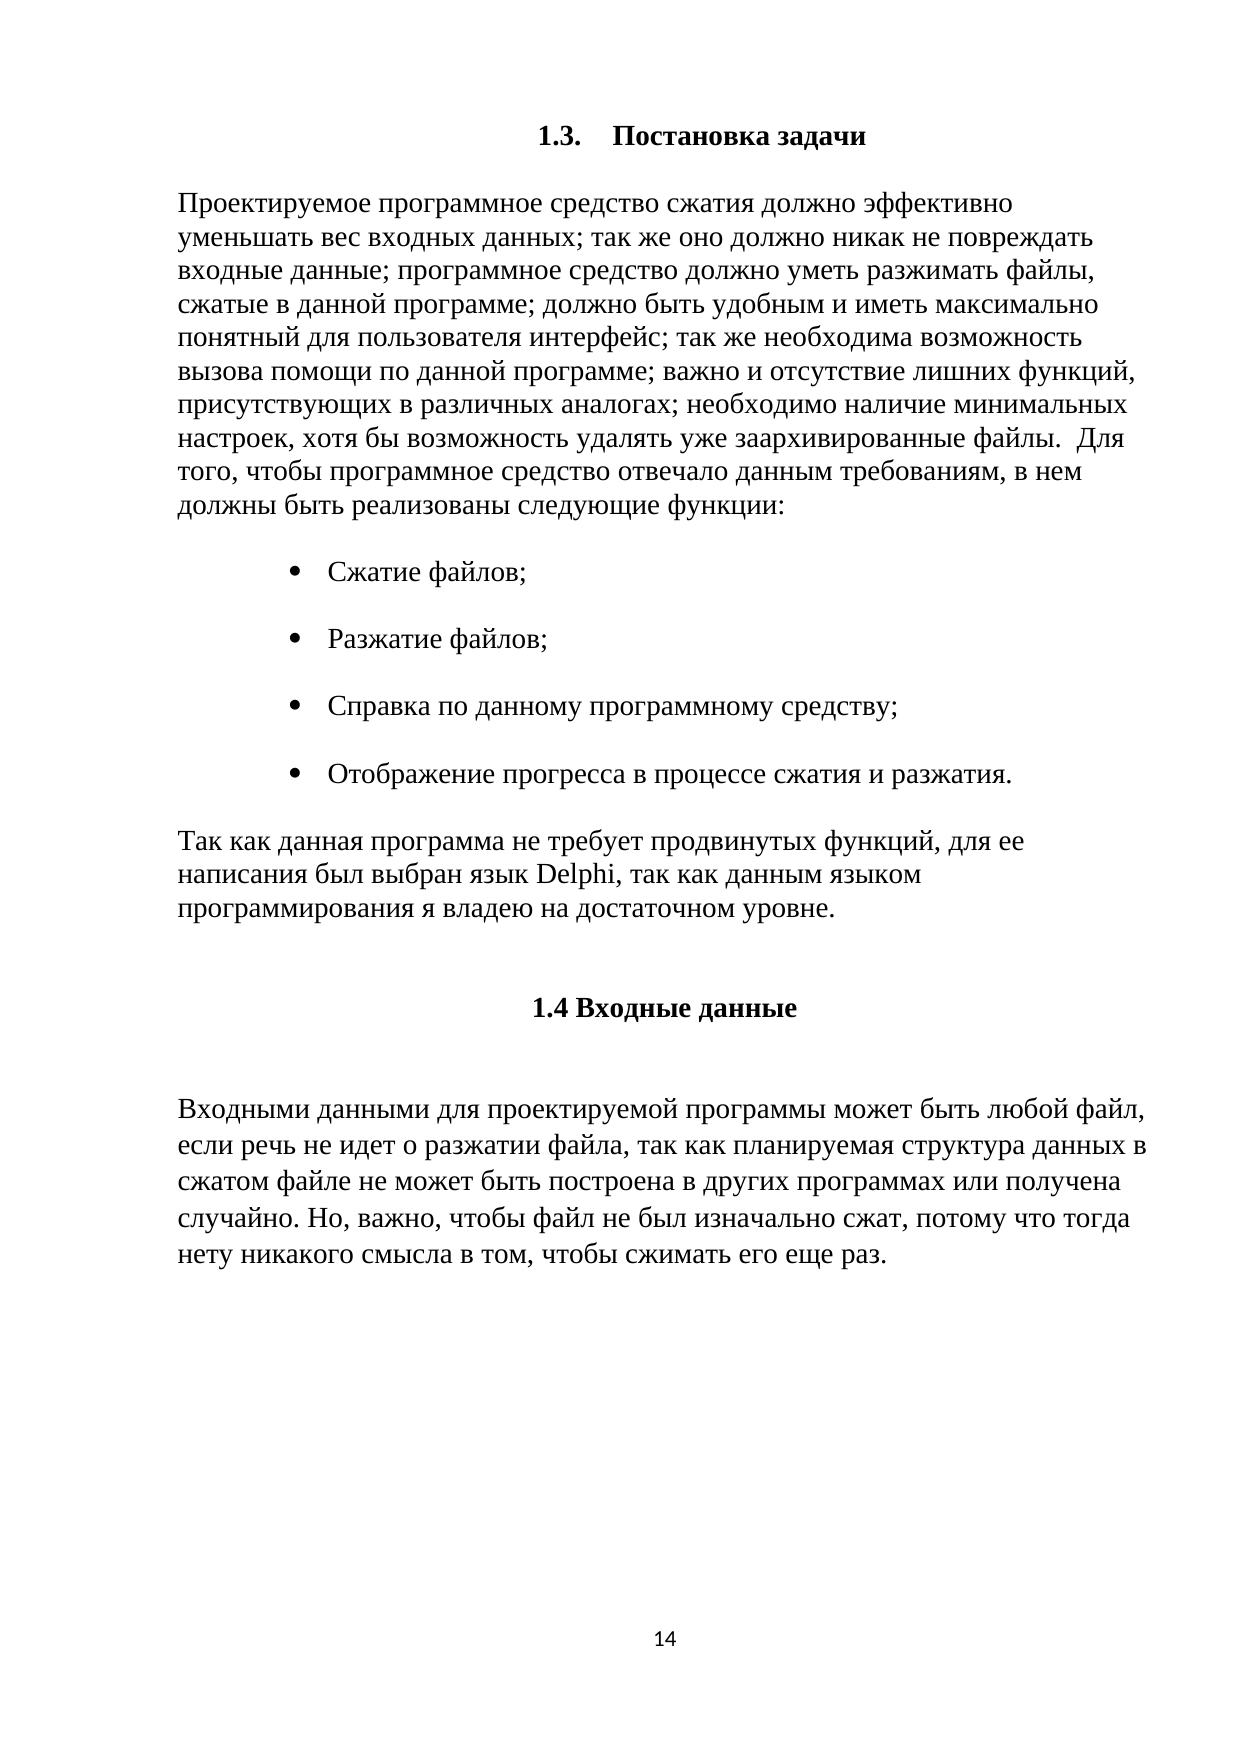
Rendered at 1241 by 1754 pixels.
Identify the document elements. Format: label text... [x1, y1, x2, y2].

list Сжатие файлов; [290, 554, 1152, 588]
text Проектируемое программное средство сжатия должно эффективно уменьшать вес входных данных; так же оно должно никак не повреждать входные данные; программное средство должно уметь разжимать файлы, сжатые в данной программе; должно быть удобным и иметь максимально понятный для пользователя интерфейс; так же необходима возможность вызова помощи по данной программе; важно и отсутствие лишних функций, присутствующих в различных аналогах; необходимо наличие минимальных настроек, хотя бы возможность удалять уже заархивированные файлы. Для того, чтобы программное средство отвечало данным требованиям, в нем должны быть реализованы следующие функции: [177, 185, 1152, 521]
text 1.4 Входные данные [177, 991, 1152, 1024]
list Отображение прогресса в процессе сжатия и разжатия. [290, 756, 1152, 789]
list Постановка задачи [252, 118, 1152, 152]
list Разжатие файлов; [290, 621, 1152, 655]
text Так как данная программа не требует продвинутых функций, для ее написания был выбран язык Delphi, так как данным языком программирования я владею на достаточном уровне. [177, 823, 1152, 923]
list Справка по данному программному средству; [290, 688, 1152, 722]
text Входными данными для проектируемой программы может быть любой файл, если речь не идет о разжатии файла, так как планируемая структура данных в сжатом файле не может быть построена в других программах или получена случайно. Но, важно, чтобы файл не был изначально сжат, потому что тогда нету никакого смысла в том, чтобы сжимать его еще раз. [177, 1091, 1152, 1269]
